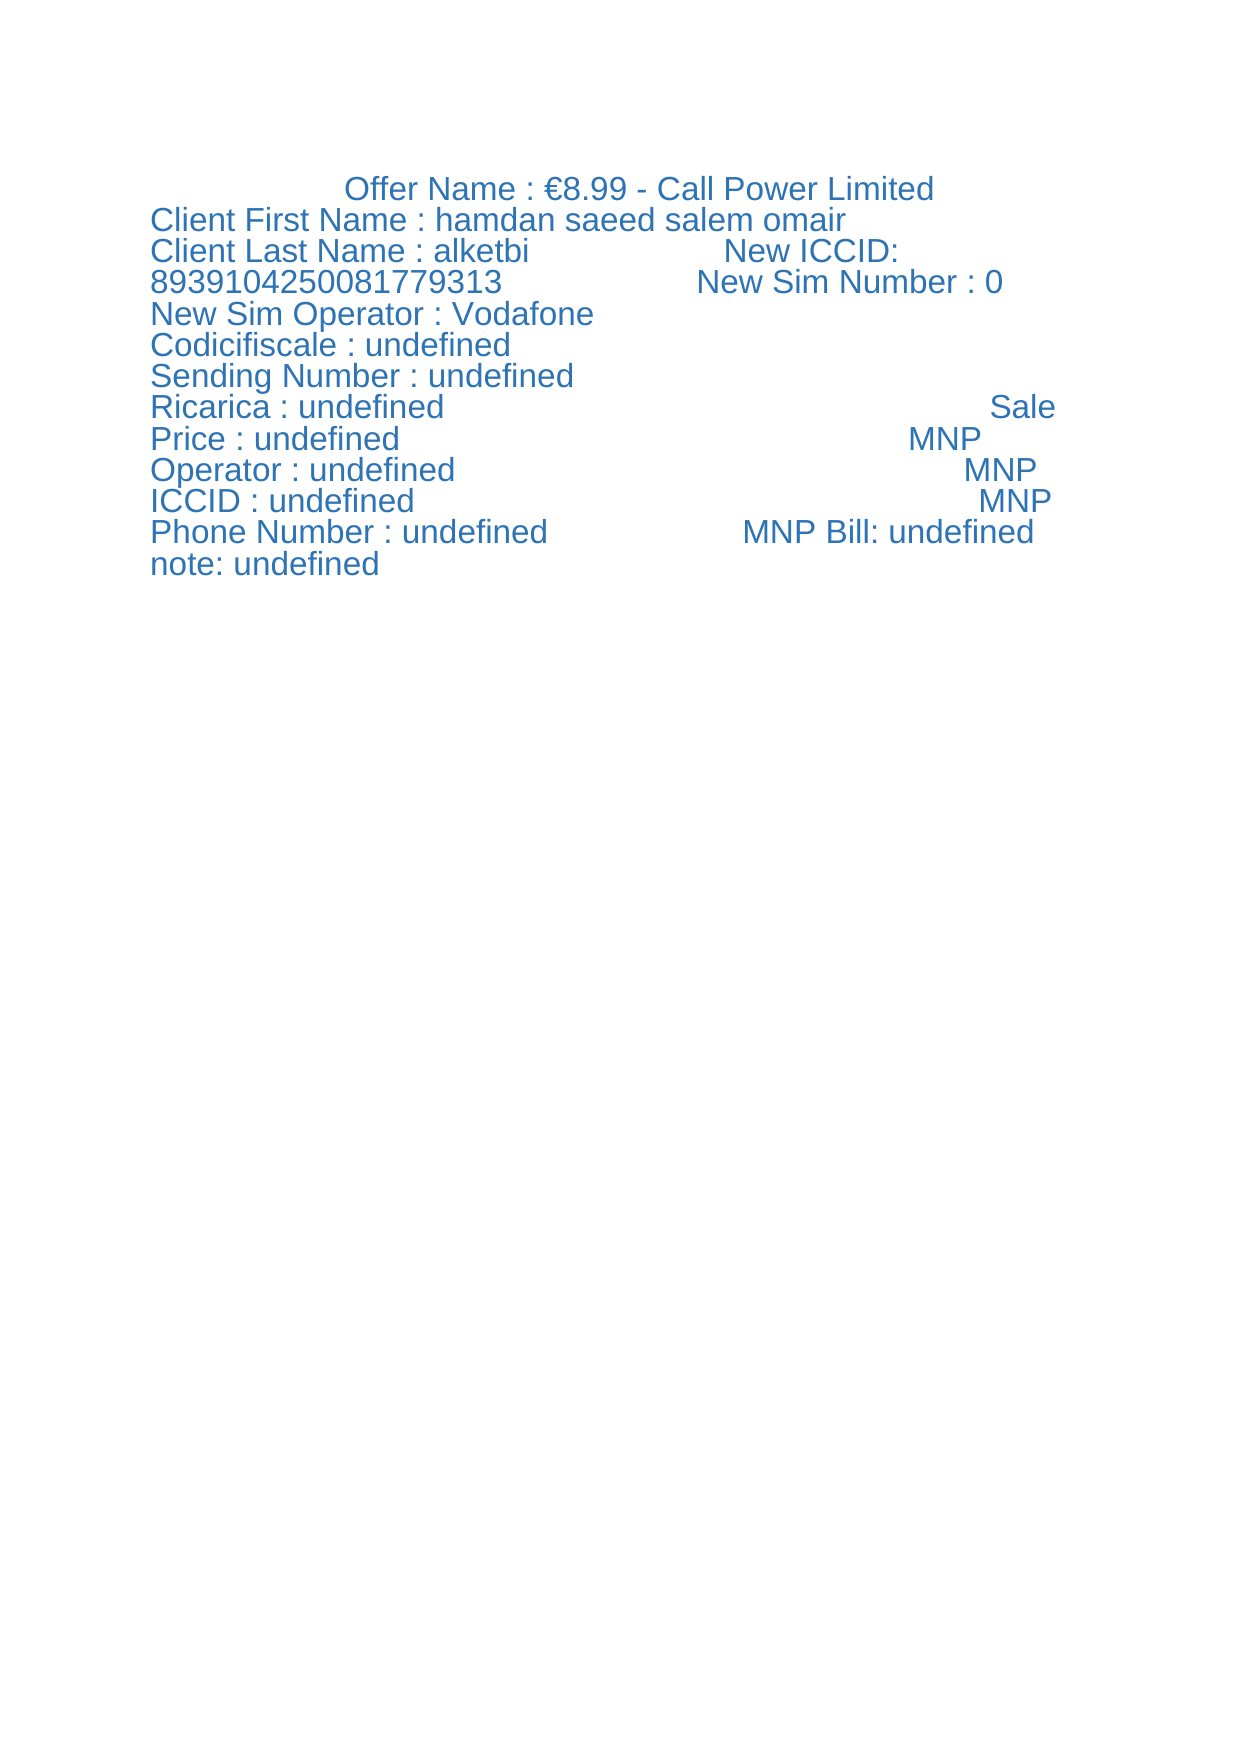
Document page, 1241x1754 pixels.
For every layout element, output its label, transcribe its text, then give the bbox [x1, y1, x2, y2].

subtitle Offer Name : €8.99 - Call Power Limited Client First Name : hamdan saeed salem omair Client Last Name : alketbi New ICCID: 8939104250081779313 New Sim Number : 0 New Sim Operator : Vodafone Codicifiscale : undefined Sending Number : undefined Ricarica : undefined Sale Price : undefined MNP Operator : undefined MNP ICCID : undefined MNP Phone Number : undefined MNP Bill: undefined note: undefined [150, 175, 1090, 581]
